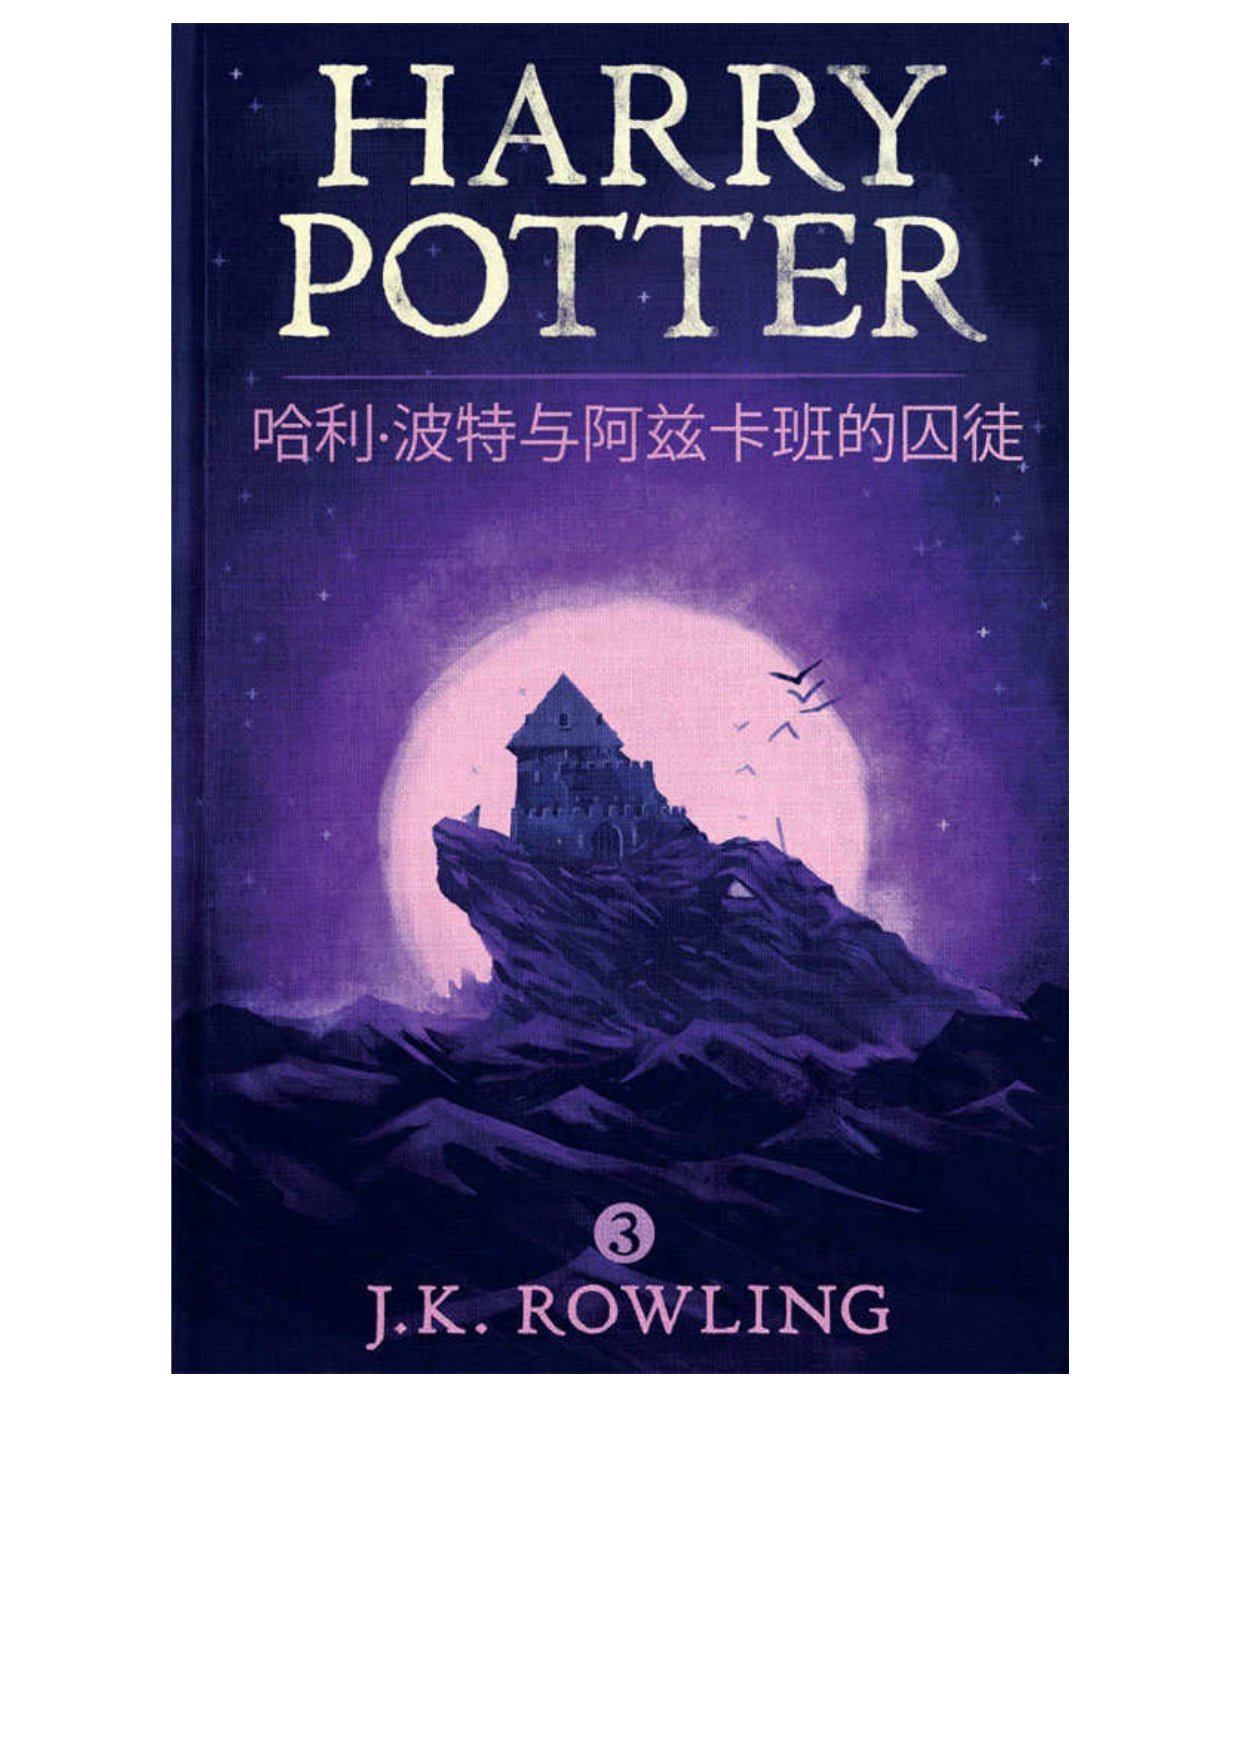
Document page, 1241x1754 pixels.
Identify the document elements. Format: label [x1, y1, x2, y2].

picture [171, 23, 1069, 1374]
